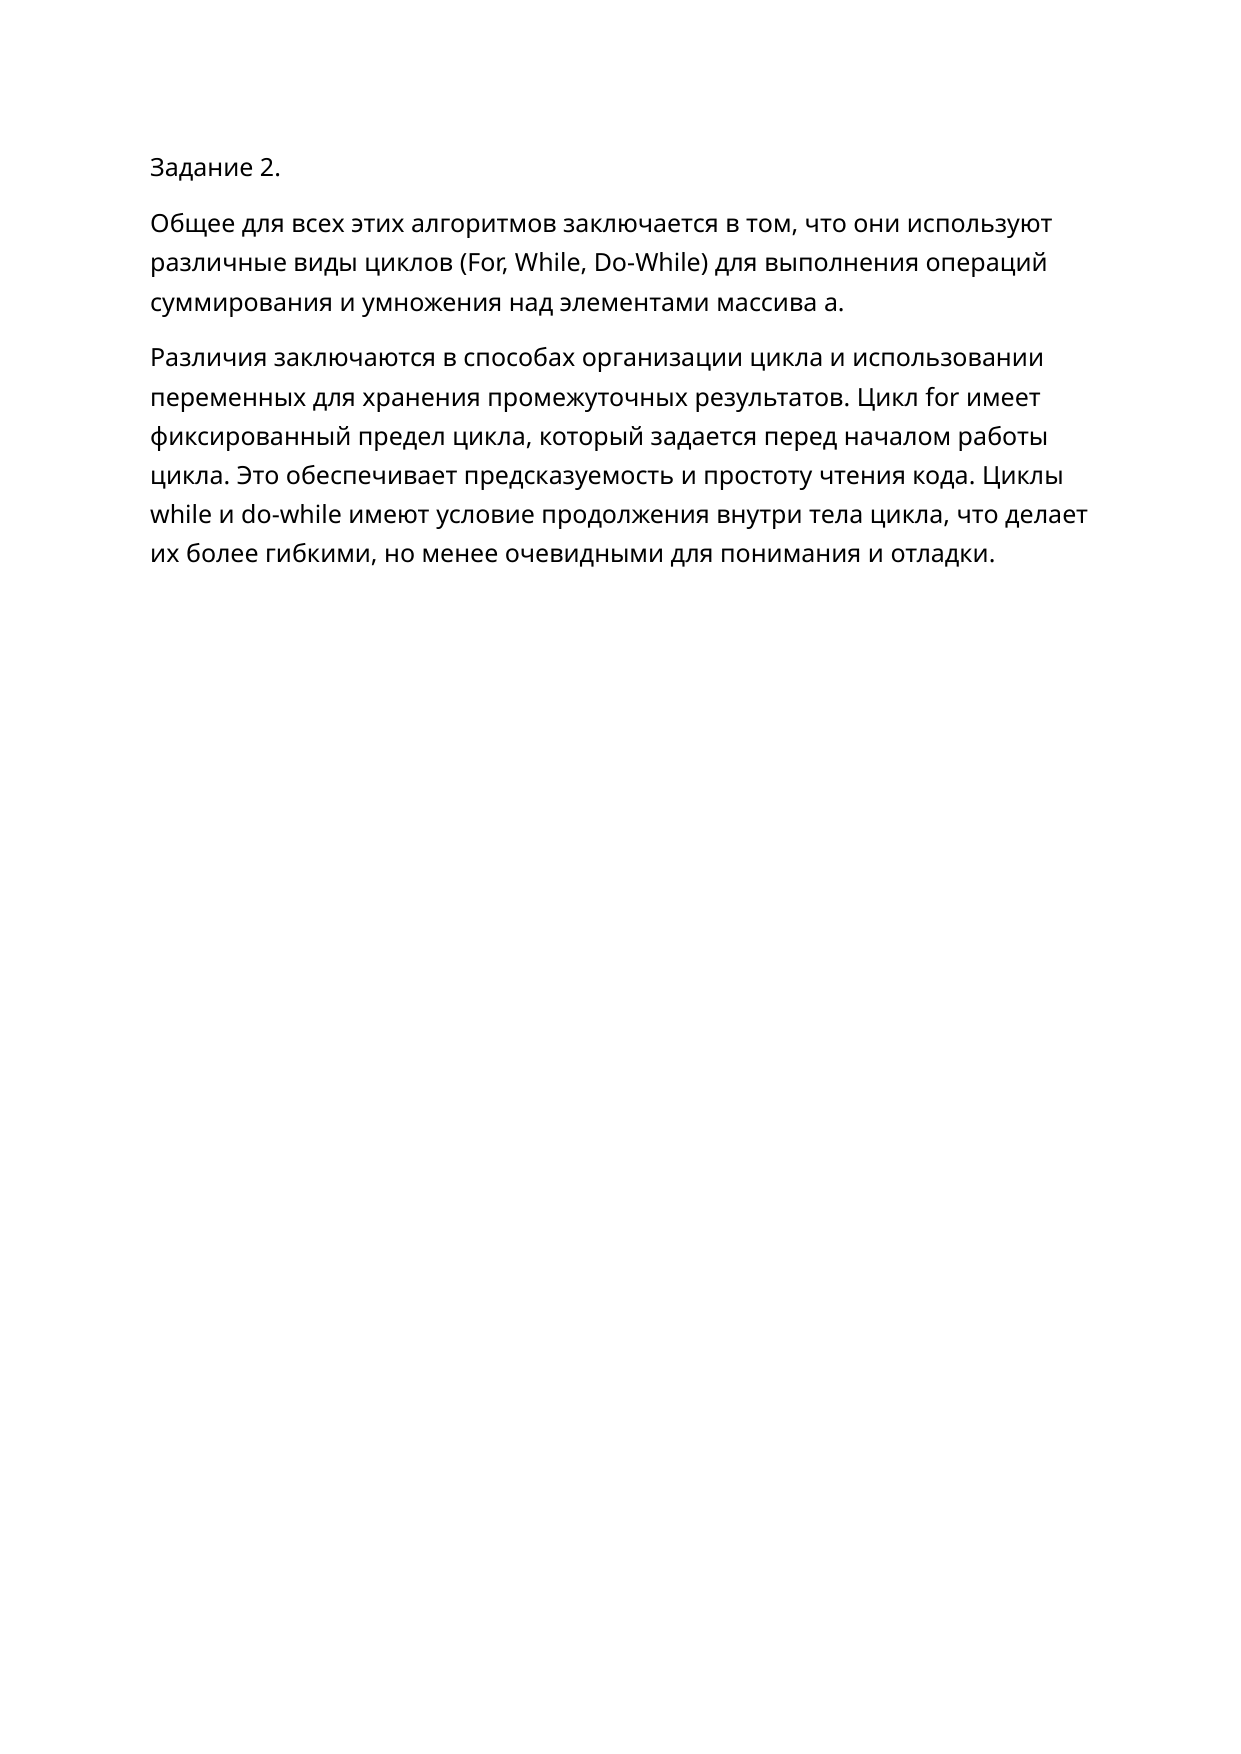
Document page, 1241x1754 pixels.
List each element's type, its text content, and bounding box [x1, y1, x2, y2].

text Различия заключаются в способах организации цикла и использовании переменных для хранения промежуточных результатов. Цикл for имеет фиксированный предел цикла, который задается перед началом работы цикла. Это обеспечивает предсказуемость и простоту чтения кода. Циклы while и do-while имеют условие продолжения внутри тела цикла, что делает их более гибкими, но менее очевидными для понимания и отладки. [150, 340, 1090, 570]
text Общее для всех этих алгоритмов заключается в том, что они используют различные виды циклов (For, While, Do-While) для выполнения операций суммирования и умножения над элементами массива a. [150, 206, 1090, 318]
text Задание 2. [150, 150, 1090, 184]
